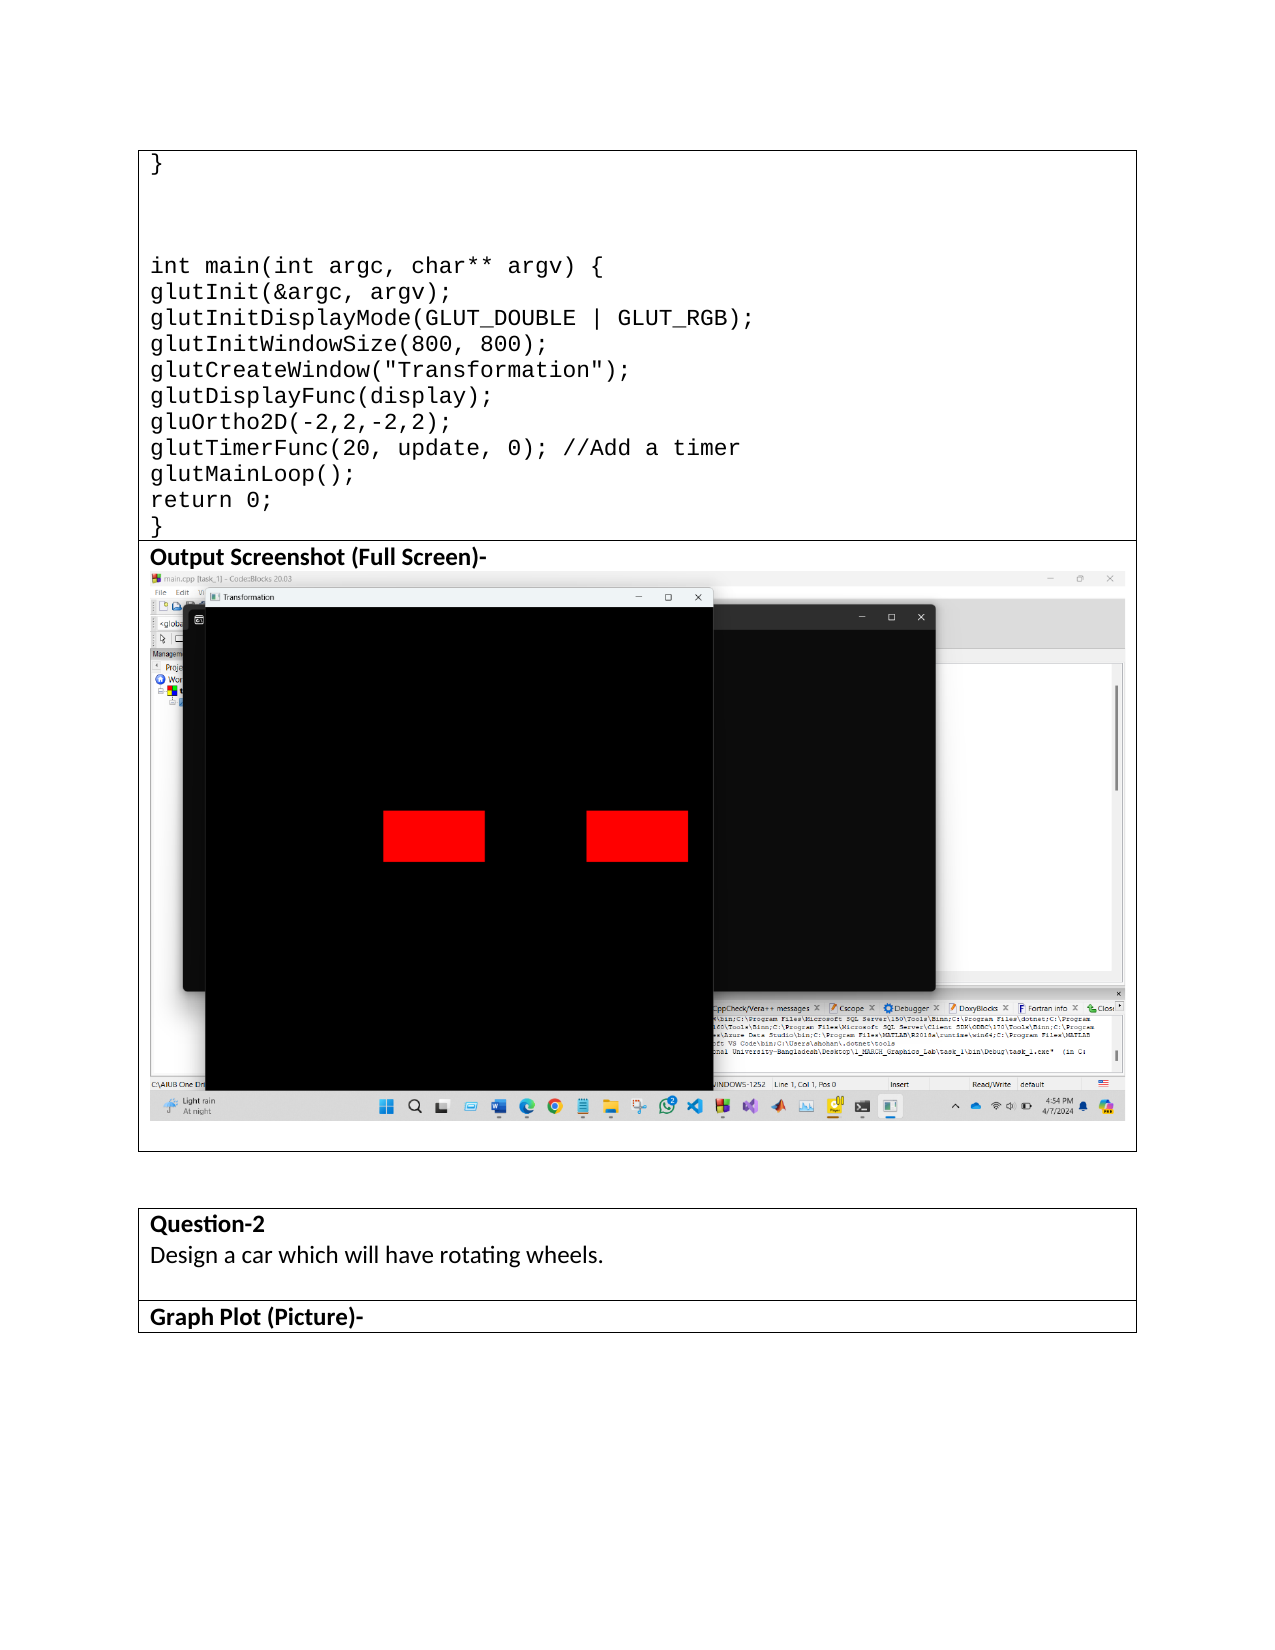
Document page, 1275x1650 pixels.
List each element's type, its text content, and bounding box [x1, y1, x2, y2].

table_header Question-2 Design a car which will have rotating wheels. [139, 1209, 1136, 1300]
picture [150, 571, 1125, 1121]
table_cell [139, 151, 1136, 540]
table_cell Output Screenshot (Full Screen)- [139, 541, 1136, 1151]
table_cell Graph Plot (Picture)- [139, 1301, 1136, 1332]
